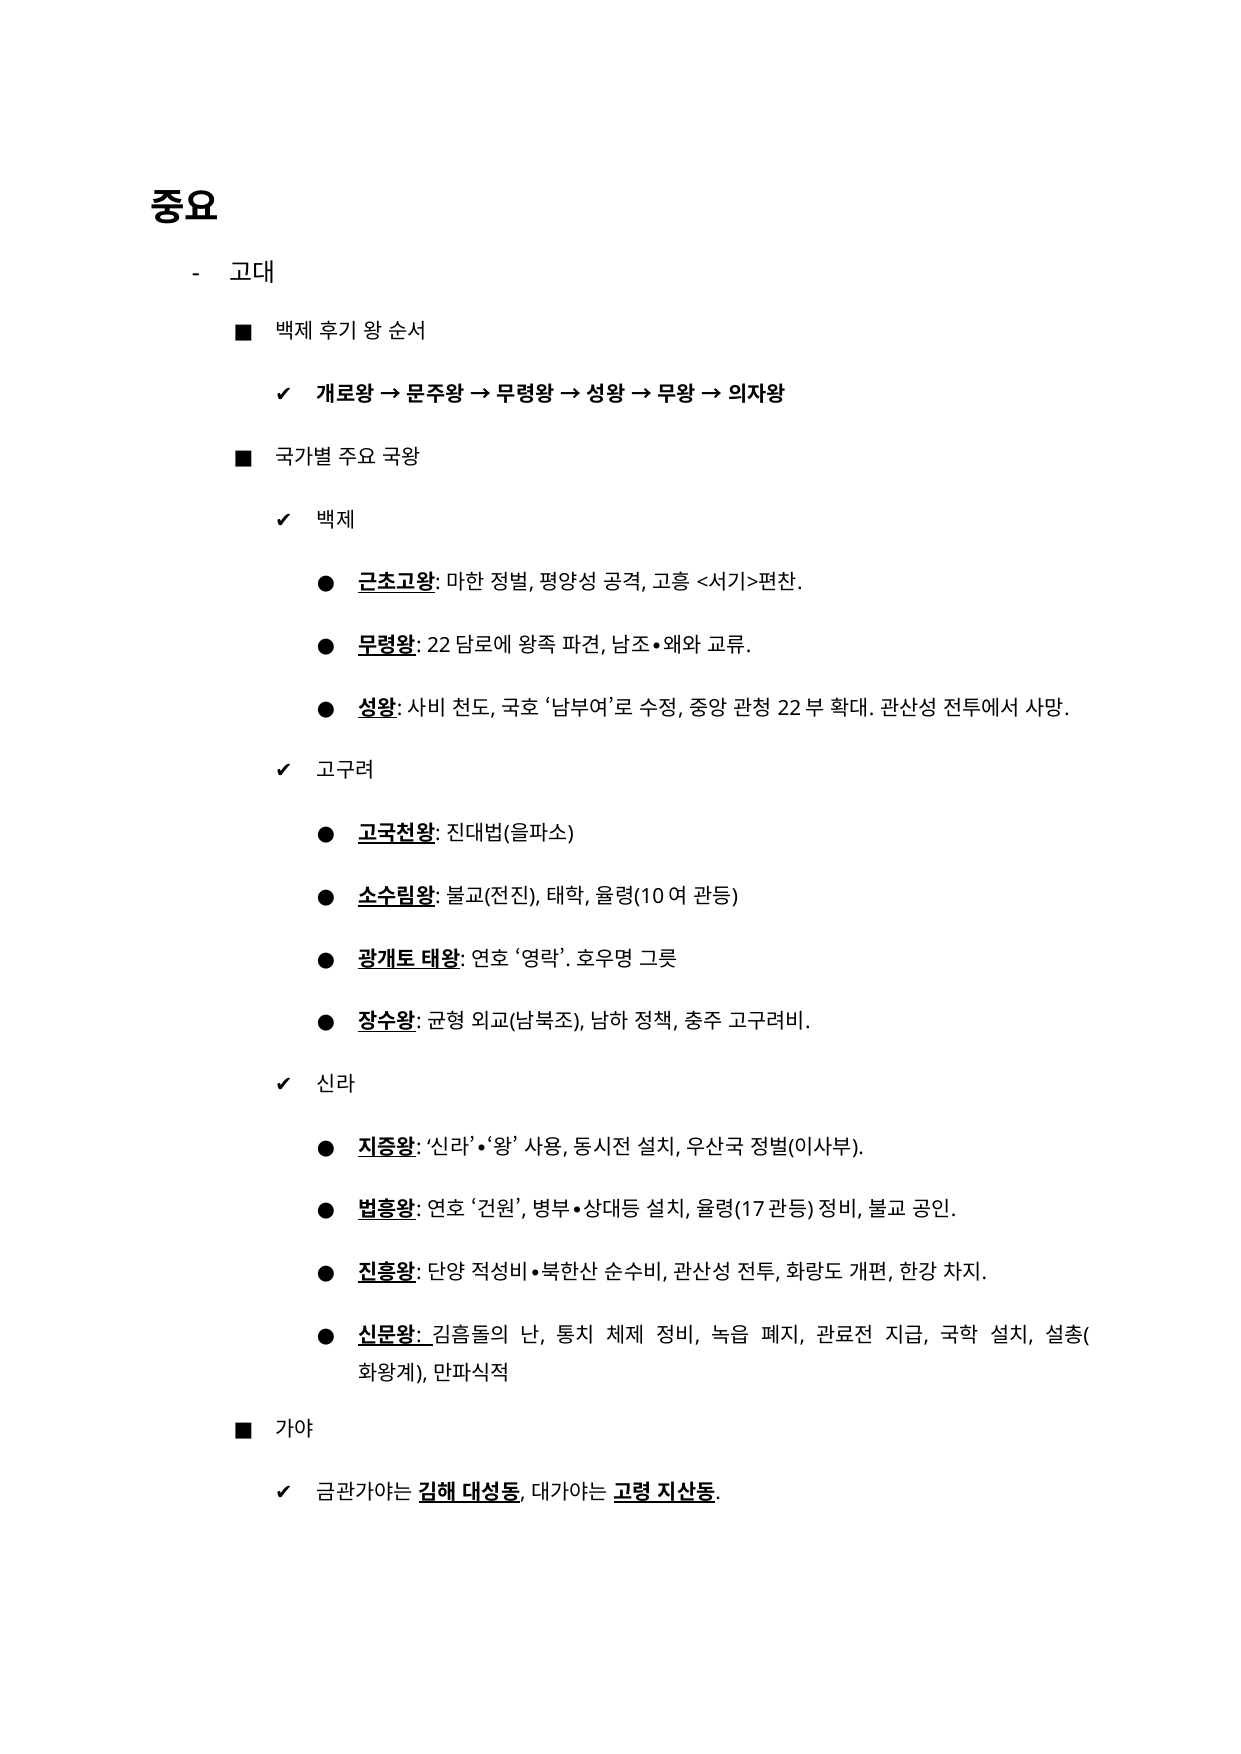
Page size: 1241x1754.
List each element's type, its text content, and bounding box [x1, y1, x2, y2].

list 국가별 주요 국왕 [233, 433, 1090, 476]
list 무령왕: 22담로에 왕족 파견, 남조∙왜와 교류. [317, 622, 1090, 664]
list 근초고왕: 마한 정벌, 평양성 공격, 고흥 <서기>편찬. [317, 559, 1090, 602]
list 진흥왕: 단양 적성비∙북한산 순수비, 관산성 전투, 화랑도 개편, 한강 차지. [317, 1249, 1090, 1291]
list 고구려 [275, 747, 1090, 790]
list 금관가야는 김해 대성동, 대가야는 고령 지산동. [275, 1469, 1090, 1511]
list 가야 [233, 1406, 1090, 1449]
list 광개토 태왕: 연호 ‘영락’. 호우명 그릇 [317, 935, 1090, 978]
list 지증왕: ‘신라’∙‘왕’ 사용, 동시전 설치, 우산국 정벌(이사부). [317, 1123, 1090, 1166]
list 법흥왕: 연호 ‘건원’, 병부∙상대등 설치, 율령(17관등) 정비, 불교 공인. [317, 1186, 1090, 1229]
list 백제 후기 왕 순서 [233, 308, 1090, 351]
subtitle 중요 [150, 177, 1090, 231]
list 성왕: 사비 천도, 국호 ‘남부여’로 수정, 중앙 관청 22부 확대. 관산성 전투에서 사망. [317, 684, 1090, 727]
list 장수왕: 균형 외교(남북조), 남하 정책, 충주 고구려비. [317, 998, 1090, 1041]
list 개로왕 → 문주왕 → 무령왕 → 성왕 → 무왕 → 의자왕 [275, 371, 1090, 413]
list 소수림왕: 불교(전진), 태학, 율령(10여 관등) [317, 872, 1090, 915]
list 고국천왕: 진대법(을파소) [317, 810, 1090, 852]
list 고대 [192, 252, 1090, 289]
list 신라 [275, 1061, 1090, 1103]
list 신문왕: 김흠돌의 난, 통치 체제 정비, 녹읍 폐지, 관료전 지급, 국학 설치, 설총(화왕계), 만파식적 [317, 1311, 1090, 1387]
list 백제 [275, 496, 1090, 539]
